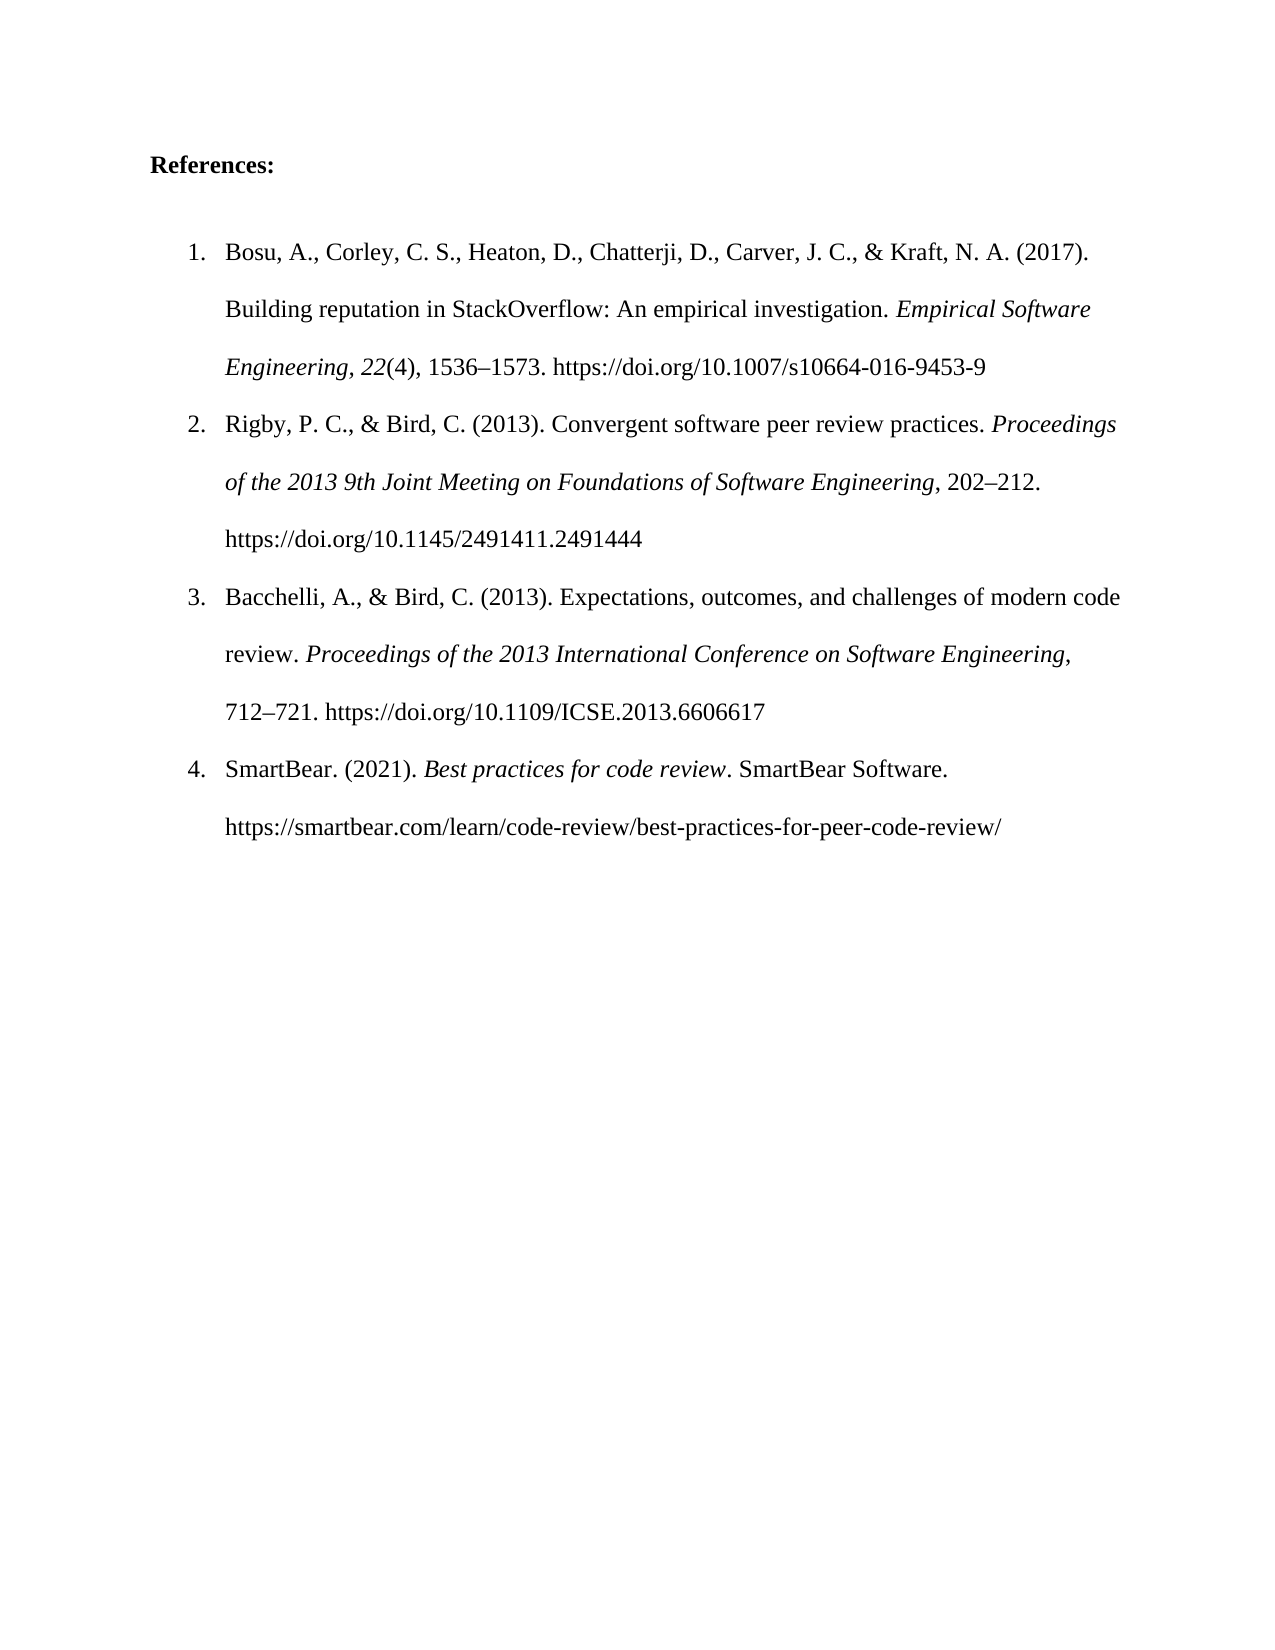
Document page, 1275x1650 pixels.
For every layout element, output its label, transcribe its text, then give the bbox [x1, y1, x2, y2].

list Bosu, A., Corley, C. S., Heaton, D., Chatterji, D., Carver, J. C., & Kraft, N. A. (2017). Building reputation in StackOverflow: An empirical investigation. Empirical Software Engineering, 22(4), 1536–1573. https://doi.org/10.1007/s10664-016-9453-9 [187, 237, 1125, 380]
list Bacchelli, A., & Bird, C. (2013). Expectations, outcomes, and challenges of modern code review. Proceedings of the 2013 International Conference on Software Engineering, 712–721. https://doi.org/10.1109/ICSE.2013.6606617 [187, 582, 1125, 725]
list Rigby, P. C., & Bird, C. (2013). Convergent software peer review practices. Proceedings of the 2013 9th Joint Meeting on Foundations of Software Engineering, 202–212. https://doi.org/10.1145/2491411.2491444 [187, 409, 1125, 553]
list SmartBear. (2021). Best practices for code review. SmartBear Software. https://smartbear.com/learn/code-review/best-practices-for-peer-code-review/ [187, 754, 1125, 840]
text References: [150, 150, 1125, 179]
